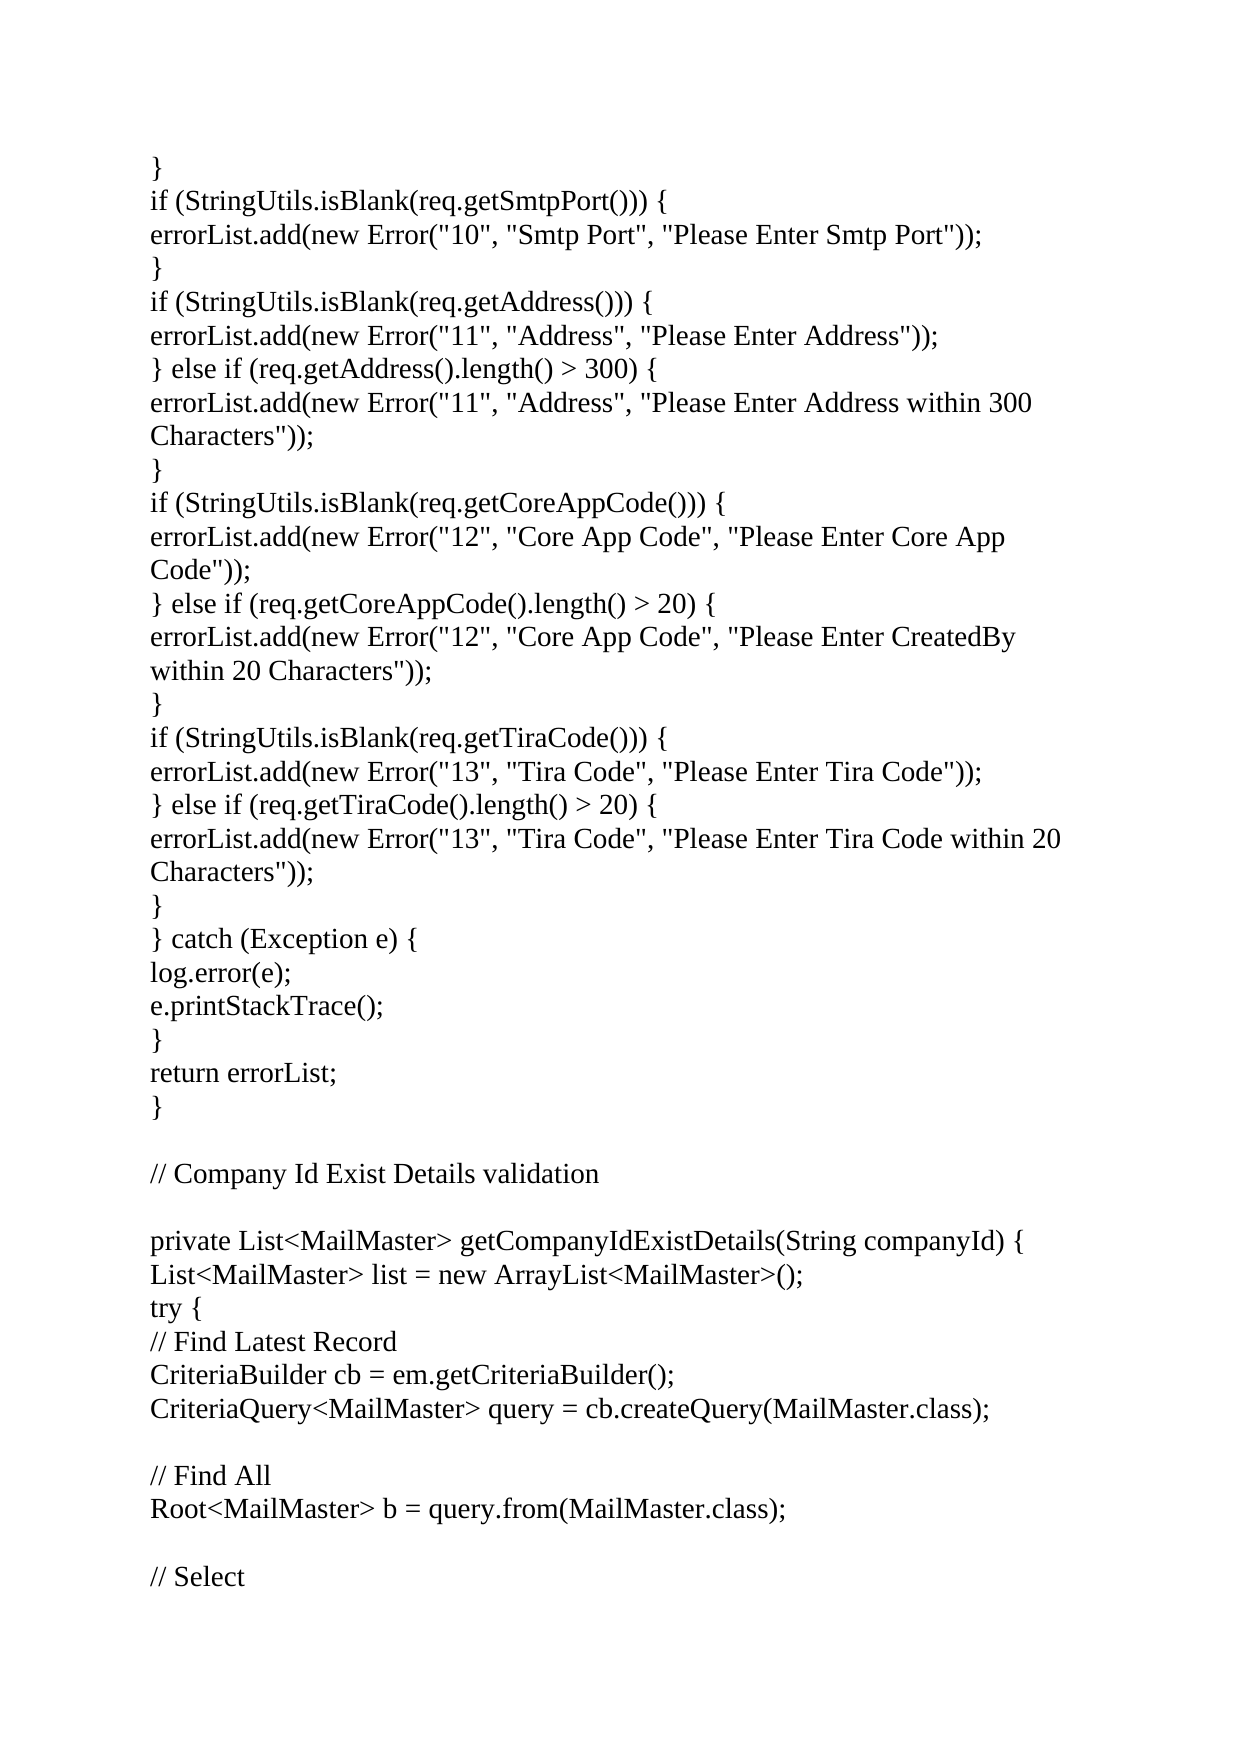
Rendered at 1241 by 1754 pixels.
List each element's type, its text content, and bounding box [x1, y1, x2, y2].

text private List<MailMaster> getCompanyIdExistDetails(String companyId) { [150, 1223, 1090, 1257]
text errorList.add(new Error("10", "Smtp Port", "Please Enter Smtp Port")); [150, 217, 1090, 251]
text if (StringUtils.isBlank(req.getCoreAppCode())) { [150, 485, 1090, 519]
text } catch (Exception e) { [150, 921, 1090, 955]
text return errorList; [150, 1056, 1090, 1089]
text errorList.add(new Error("13", "Tira Code", "Please Enter Tira Code within 20 Characters")); [150, 821, 1090, 888]
text e.printStackTrace(); [150, 988, 1090, 1022]
text CriteriaQuery<MailMaster> query = cb.createQuery(MailMaster.class); [150, 1391, 1090, 1424]
text errorList.add(new Error("11", "Address", "Please Enter Address within 300 Characters")); [150, 385, 1090, 452]
text // Find All [150, 1458, 1090, 1492]
text CriteriaBuilder cb = em.getCriteriaBuilder(); [150, 1357, 1090, 1391]
text log.error(e); [150, 955, 1090, 988]
text errorList.add(new Error("13", "Tira Code", "Please Enter Tira Code")); [150, 754, 1090, 787]
text } [150, 1089, 1090, 1123]
text errorList.add(new Error("11", "Address", "Please Enter Address")); [150, 318, 1090, 351]
text } [150, 888, 1090, 921]
text } [150, 150, 1090, 183]
text } [150, 452, 1090, 485]
text } [150, 251, 1090, 284]
text if (StringUtils.isBlank(req.getTiraCode())) { [150, 720, 1090, 754]
text if (StringUtils.isBlank(req.getSmtpPort())) { [150, 183, 1090, 217]
text if (StringUtils.isBlank(req.getAddress())) { [150, 284, 1090, 318]
text } else if (req.getCoreAppCode().length() > 20) { [150, 586, 1090, 619]
text // Find Latest Record [150, 1324, 1090, 1357]
text } [150, 687, 1090, 720]
text errorList.add(new Error("12", "Core App Code", "Please Enter CreatedBy within 20 Characters")); [150, 619, 1090, 687]
text } [150, 1022, 1090, 1056]
text } else if (req.getTiraCode().length() > 20) { [150, 787, 1090, 821]
text } else if (req.getAddress().length() > 300) { [150, 351, 1090, 385]
text // Select [150, 1559, 1090, 1592]
text try { [150, 1290, 1090, 1324]
text List<MailMaster> list = new ArrayList<MailMaster>(); [150, 1257, 1090, 1290]
text errorList.add(new Error("12", "Core App Code", "Please Enter Core App Code")); [150, 519, 1090, 586]
text // Company Id Exist Details validation [150, 1156, 1090, 1190]
text Root<MailMaster> b = query.from(MailMaster.class); [150, 1492, 1090, 1525]
